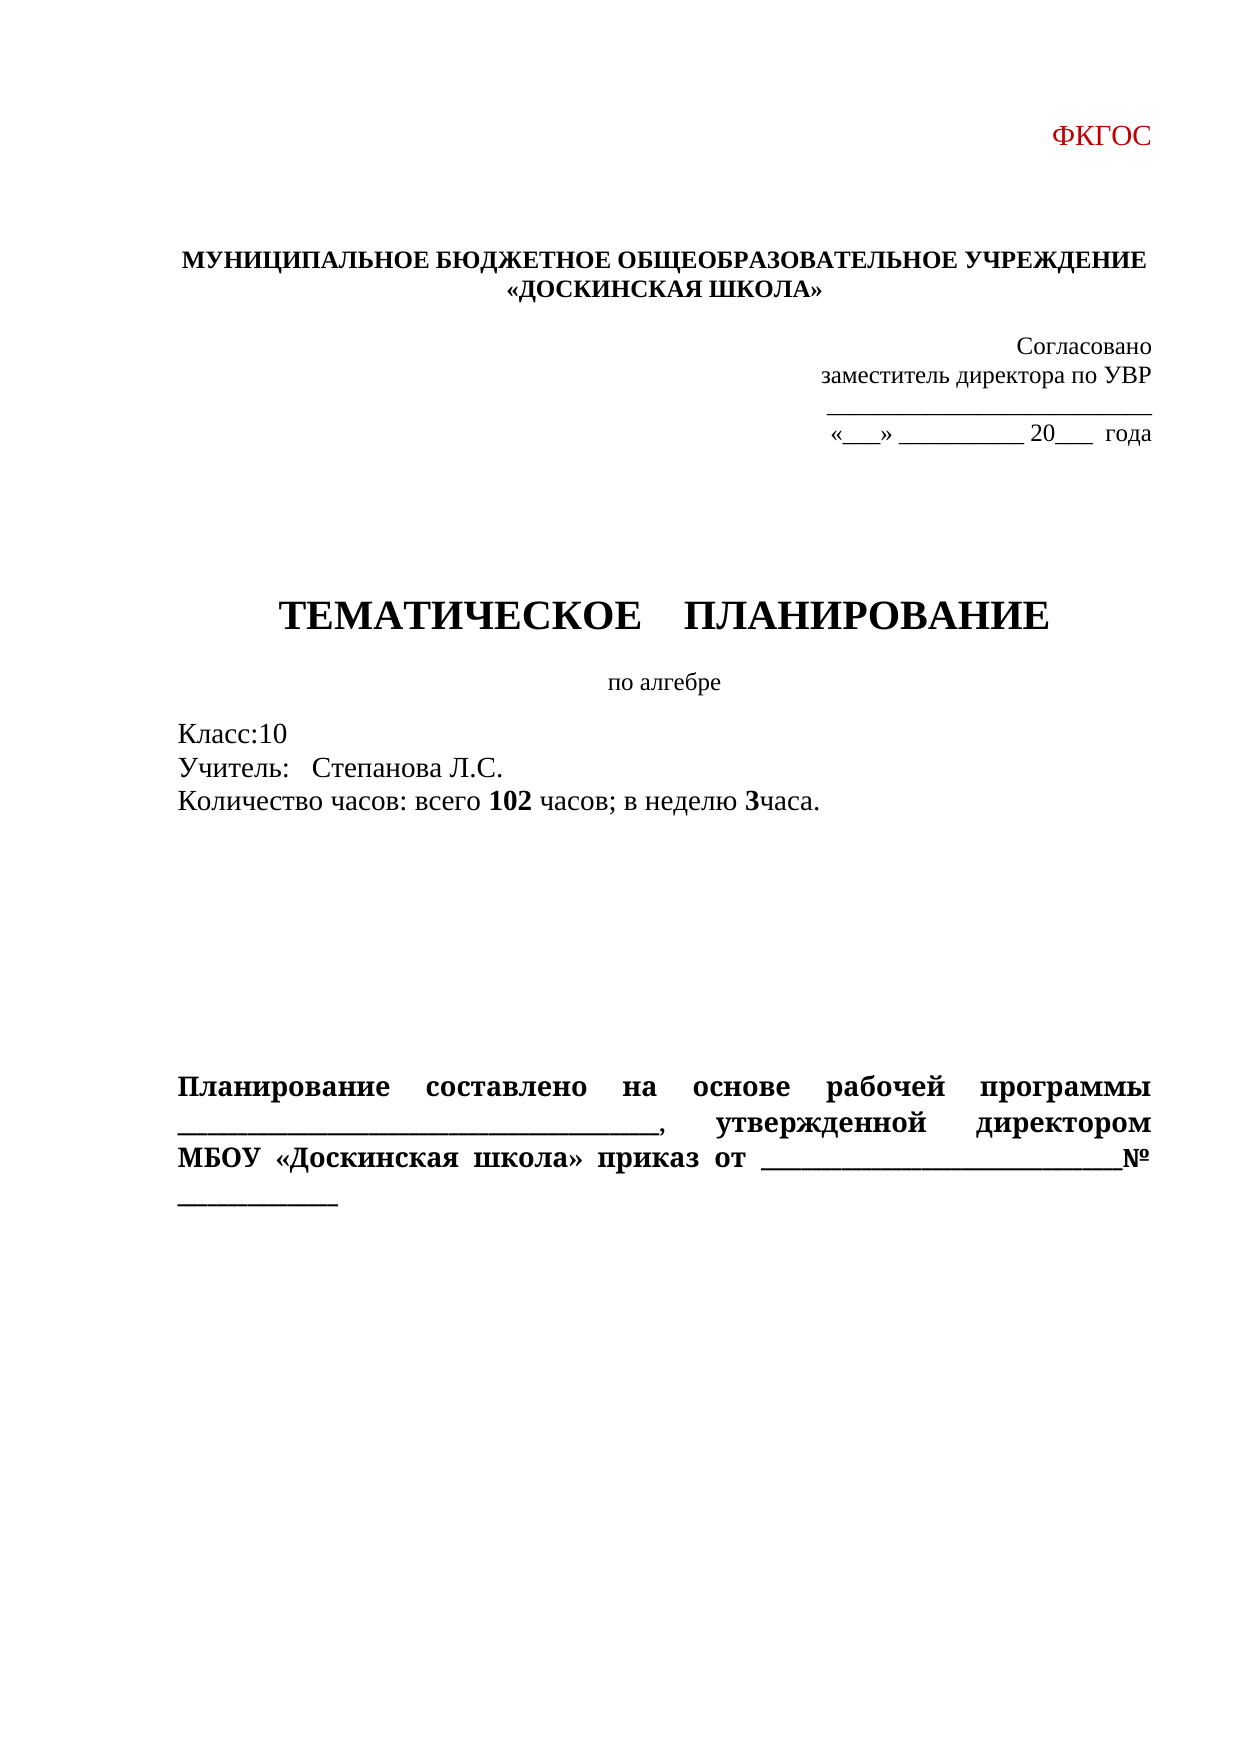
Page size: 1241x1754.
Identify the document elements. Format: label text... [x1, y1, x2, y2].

text Количество часов: всего 102 часов; в неделю 3часа. [177, 783, 1152, 817]
text Учитель: Степанова Л.С. [177, 750, 1152, 783]
text Планирование составлено на основе рабочей программы ________________________________________________, утвержденной директором МБОУ «Доскинская школа» приказ от ____________________________________№ ________________ [177, 1072, 1152, 1210]
text по алгебре [177, 667, 1152, 696]
text «___» __________ 20___ года [177, 418, 1152, 446]
text Согласовано [177, 331, 1152, 360]
text ФКГОС [325, 118, 1152, 152]
text заместитель директора по УВР [177, 360, 1152, 389]
text МУНИЦИПАЛЬНОЕ БЮДЖЕТНОЕ ОБЩЕОБРАЗОВАТЕЛЬНОЕ УЧРЕЖДЕНИЕ «ДОСКИНСКАЯ ШКОЛА» [177, 245, 1152, 303]
text Класс:10 [177, 716, 1152, 750]
text __________________________ [177, 389, 1152, 418]
text ТЕМАТИЧЕСКОЕ ПЛАНИРОВАНИЕ [177, 590, 1152, 638]
